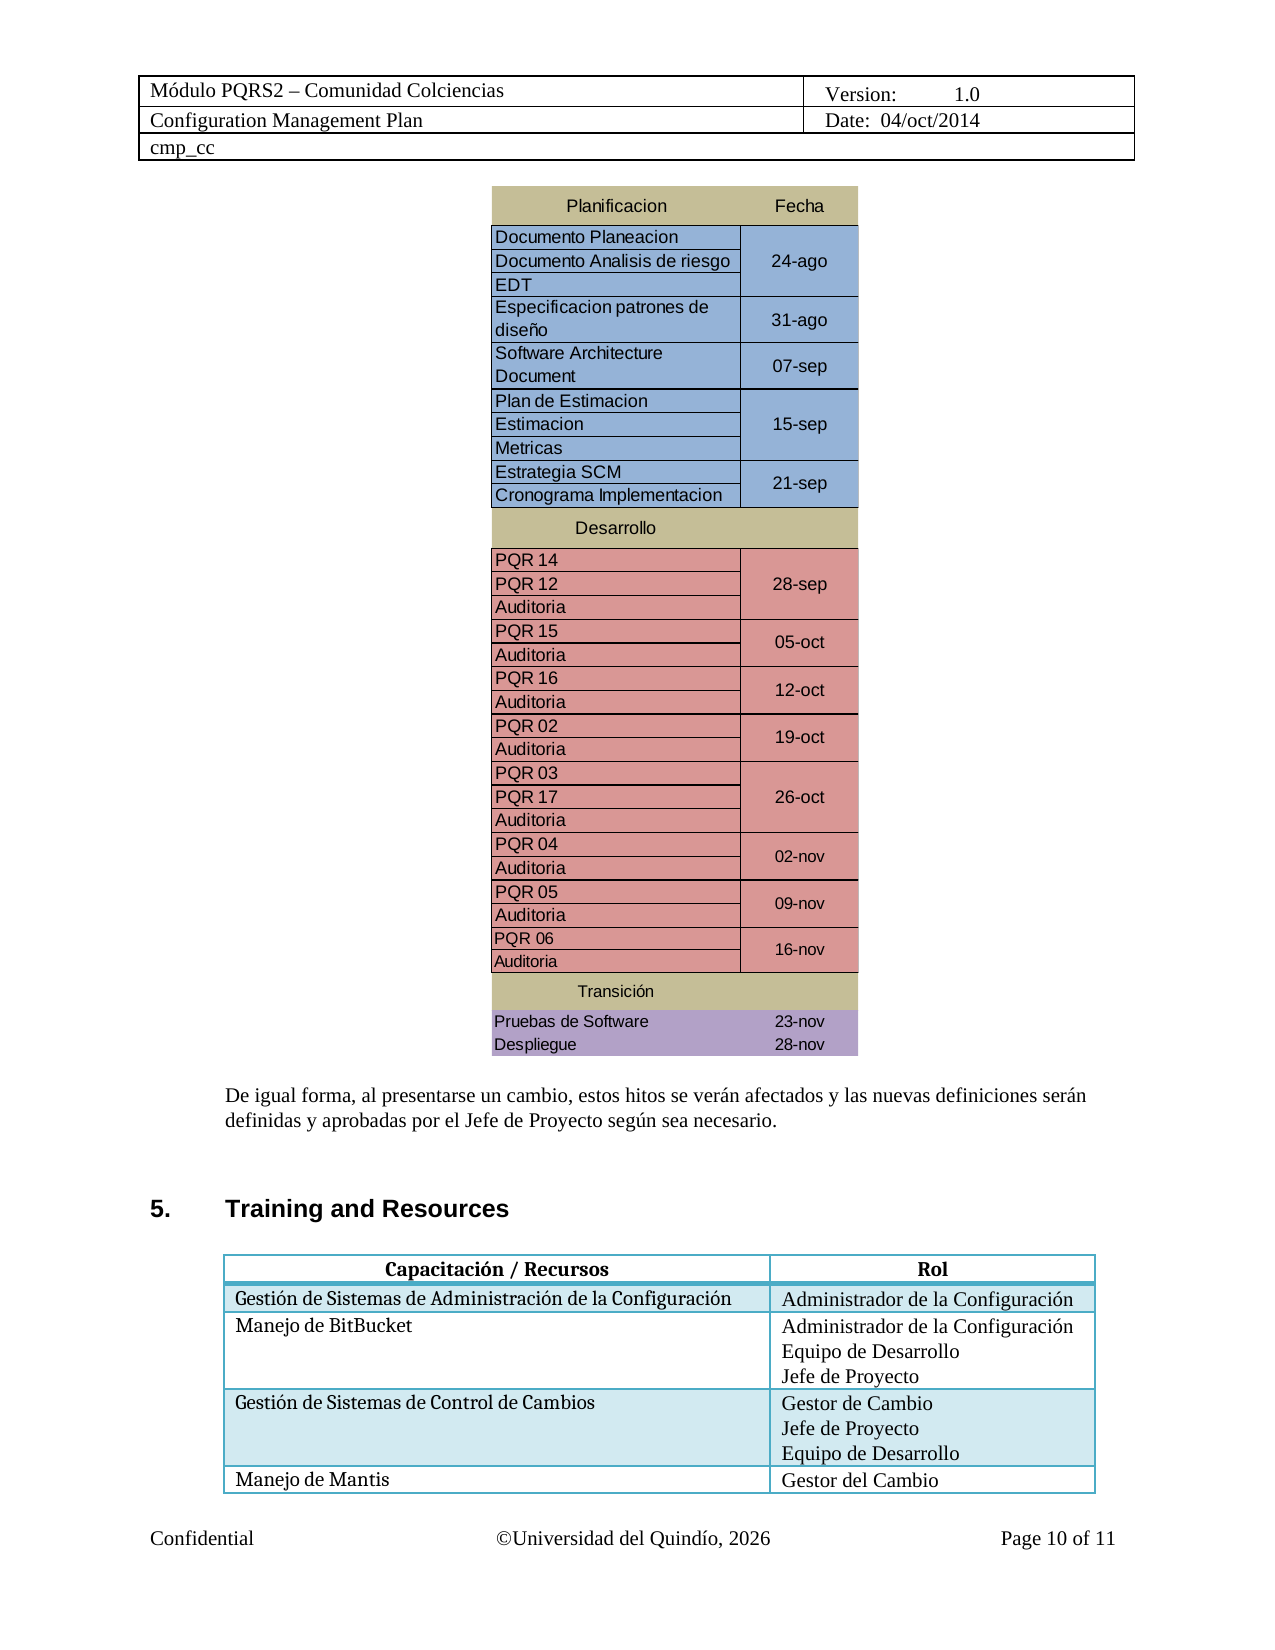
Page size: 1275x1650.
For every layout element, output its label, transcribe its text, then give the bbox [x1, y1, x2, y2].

table_cell Administrador de la Configuración Equipo de Desarrollo Jefe de Proyecto [771, 1313, 1094, 1388]
table_header Rol [771, 1256, 1094, 1281]
table_cell Manejo de Mantis [225, 1467, 769, 1492]
table_cell Administrador de la Configuración [771, 1286, 1094, 1311]
table_cell Gestión de Sistemas de Administración de la Configuración [225, 1286, 769, 1311]
text De igual forma, al presentarse un cambio, estos hitos se verán afectados y las nuevas definiciones serán definidas y aprobadas por el Jefe de Proyecto según sea necesario. [225, 1082, 1125, 1132]
subtitle Training and Resources [150, 1194, 1125, 1223]
table_cell Gestor de Cambio Jefe de Proyecto Equipo de Desarrollo [771, 1390, 1094, 1465]
table_header Capacitación / Recursos [225, 1256, 769, 1281]
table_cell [771, 1467, 1094, 1492]
table_cell Gestión de Sistemas de Control de Cambios [225, 1390, 769, 1465]
table_cell Manejo de BitBucket [225, 1313, 769, 1388]
